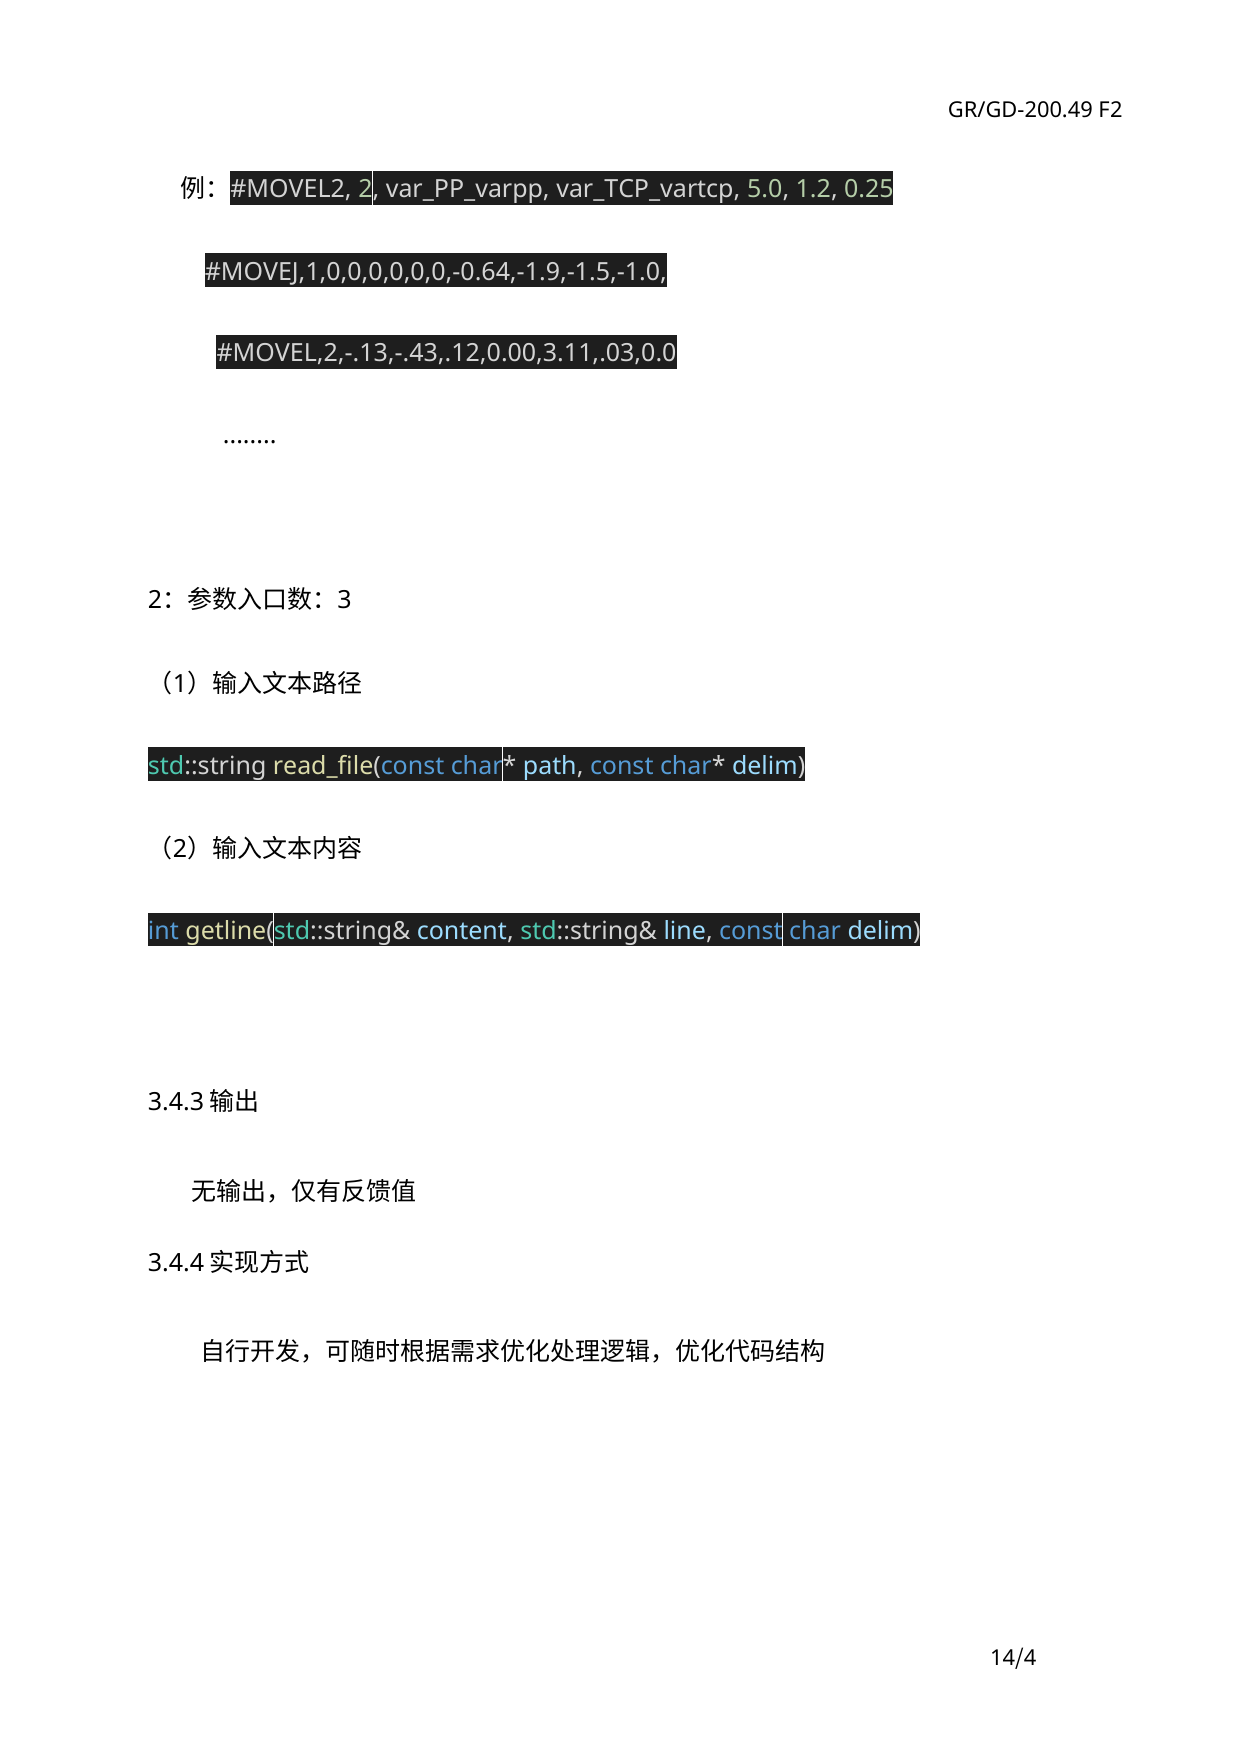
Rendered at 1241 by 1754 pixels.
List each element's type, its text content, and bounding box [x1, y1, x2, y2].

text 2：参数入口数：3 [148, 566, 1122, 631]
list （2）输入文本内容 [148, 814, 1122, 879]
list 例：#MOVEL2, 2, var_PP_varpp, var_TCP_vartcp, 5.0, 1.2, 0.25 [148, 154, 1122, 219]
text 自行开发，可随时根据需求优化处理逻辑，优化代码结构 [148, 1317, 1122, 1382]
list #MOVEJ,1,0,0,0,0,0,0,-0.64,-1.9,-1.5,-1.0, [191, 238, 1122, 303]
list std::string read_file(const char* path, const char* delim) [148, 732, 1122, 797]
list 无输出，仅有反馈值 [148, 1157, 1122, 1222]
list （1）输入文本路径 [148, 649, 1122, 714]
list int getline(std::string& content, std::string& line, const char delim) [148, 897, 1122, 962]
list #MOVEL,2,-.13,-.43,.12,0.00,3.11,.03,0.0 [191, 320, 1122, 385]
subtitle 3.4.3输出 [148, 1067, 1122, 1132]
text ........ [148, 402, 1122, 467]
subtitle 3.4.4实现方式 [148, 1228, 1122, 1293]
